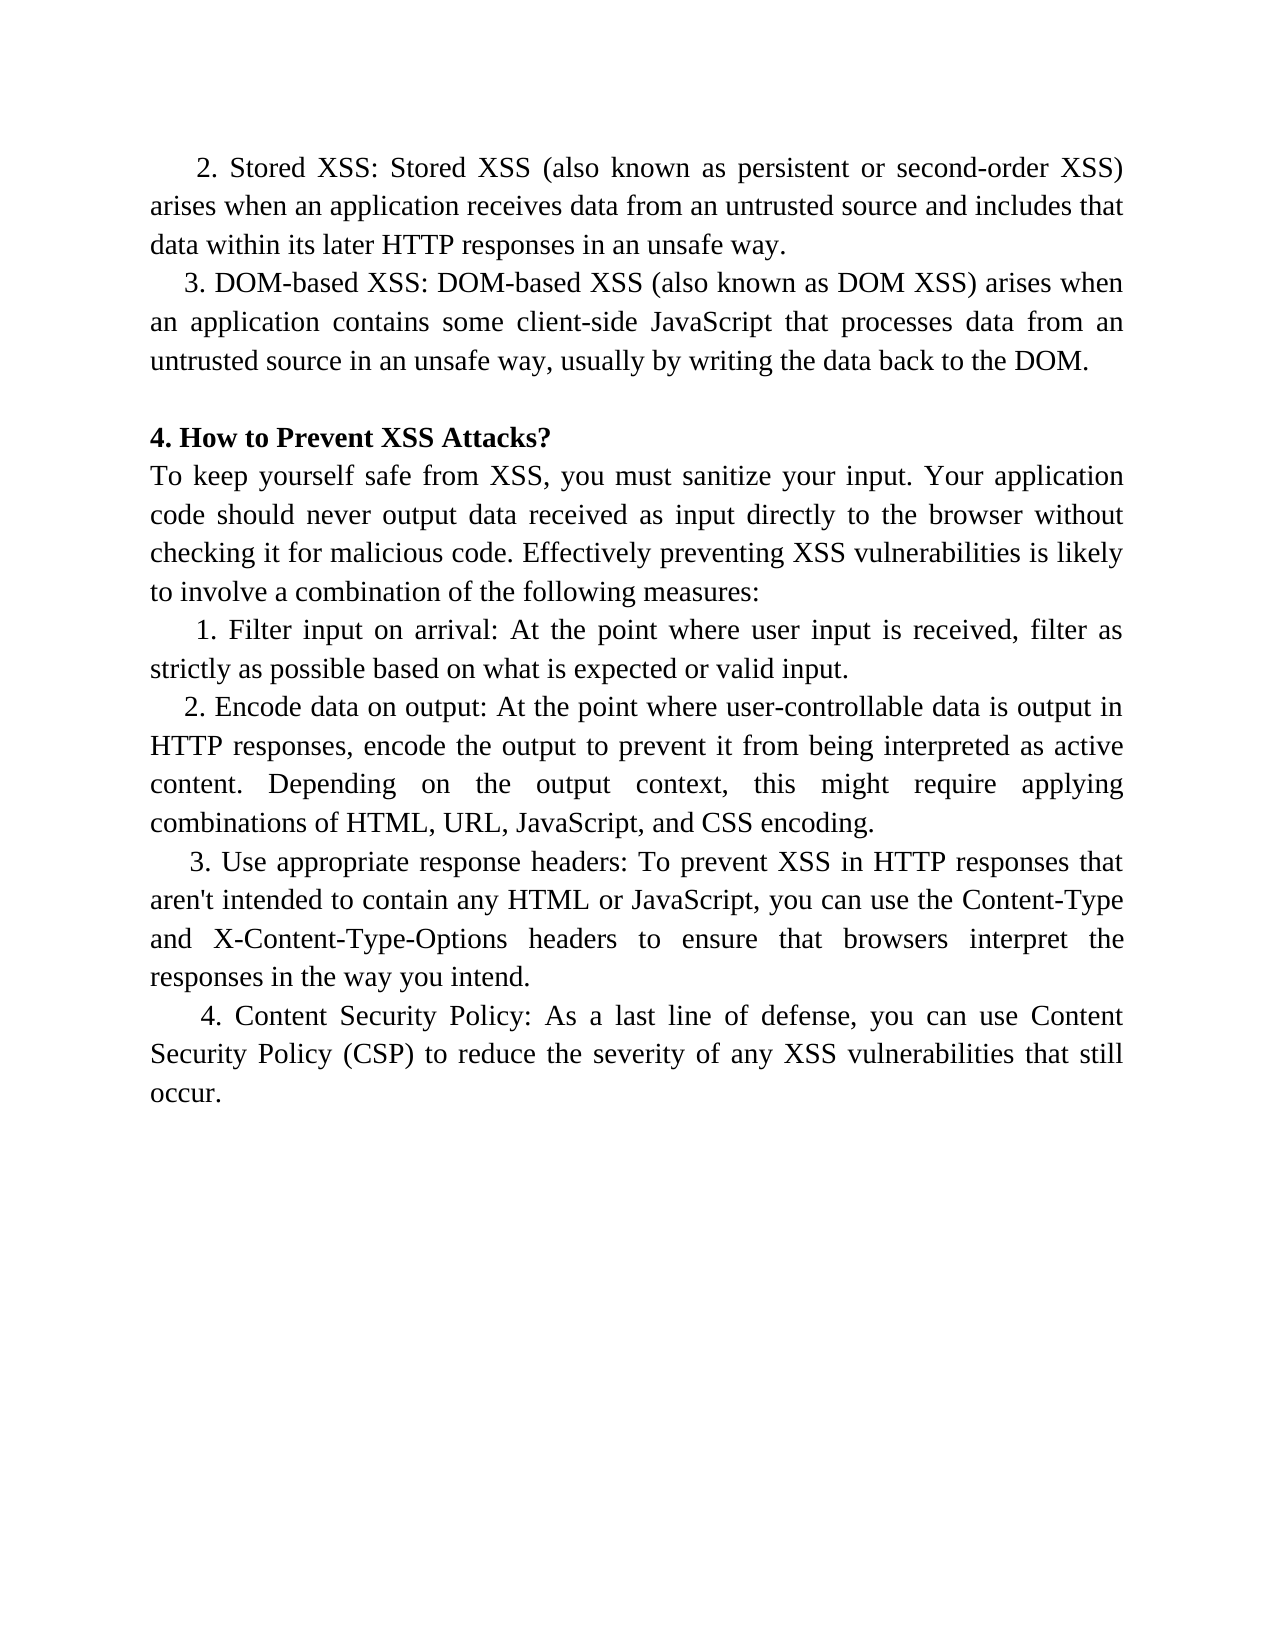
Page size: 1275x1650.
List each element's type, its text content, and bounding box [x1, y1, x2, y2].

text 2. Encode data on output: At the point where user-controllable data is output in HTTP responses, encode the output to prevent it from being interpreted as active content. Depending on the output context, this might require applying combinations of HTML, URL, JavaScript, and CSS encoding. [150, 689, 1125, 839]
text 3. Use appropriate response headers: To prevent XSS in HTTP responses that aren't intended to contain any HTML or JavaScript, you can use the Content-Type and X-Content-Type-Options headers to ensure that browsers interpret the responses in the way you intend. [150, 844, 1125, 993]
text 2. Stored XSS: Stored XSS (also known as persistent or second-order XSS) arises when an application receives data from an untrusted source and includes that data within its later HTTP responses in an unsafe way. [150, 150, 1125, 261]
text 4. Content Security Policy: As a last line of defense, you can use Content Security Policy (CSP) to reduce the severity of any XSS vulnerabilities that still occur. [150, 998, 1125, 1108]
text 4. How to Prevent XSS Attacks? [150, 420, 1125, 453]
text 3. DOM-based XSS: DOM-based XSS (also known as DOM XSS) arises when an application contains some client-side JavaScript that processes data from an untrusted source in an unsafe way, usually by writing the data back to the DOM. [150, 266, 1125, 376]
text To keep yourself safe from XSS, you must sanitize your input. Your application code should never output data received as input directly to the browser without checking it for malicious code. Effectively preventing XSS vulnerabilities is likely to involve a combination of the following measures: [150, 458, 1125, 607]
text 1. Filter input on arrival: At the point where user input is received, filter as strictly as possible based on what is expected or valid input. [150, 612, 1125, 684]
